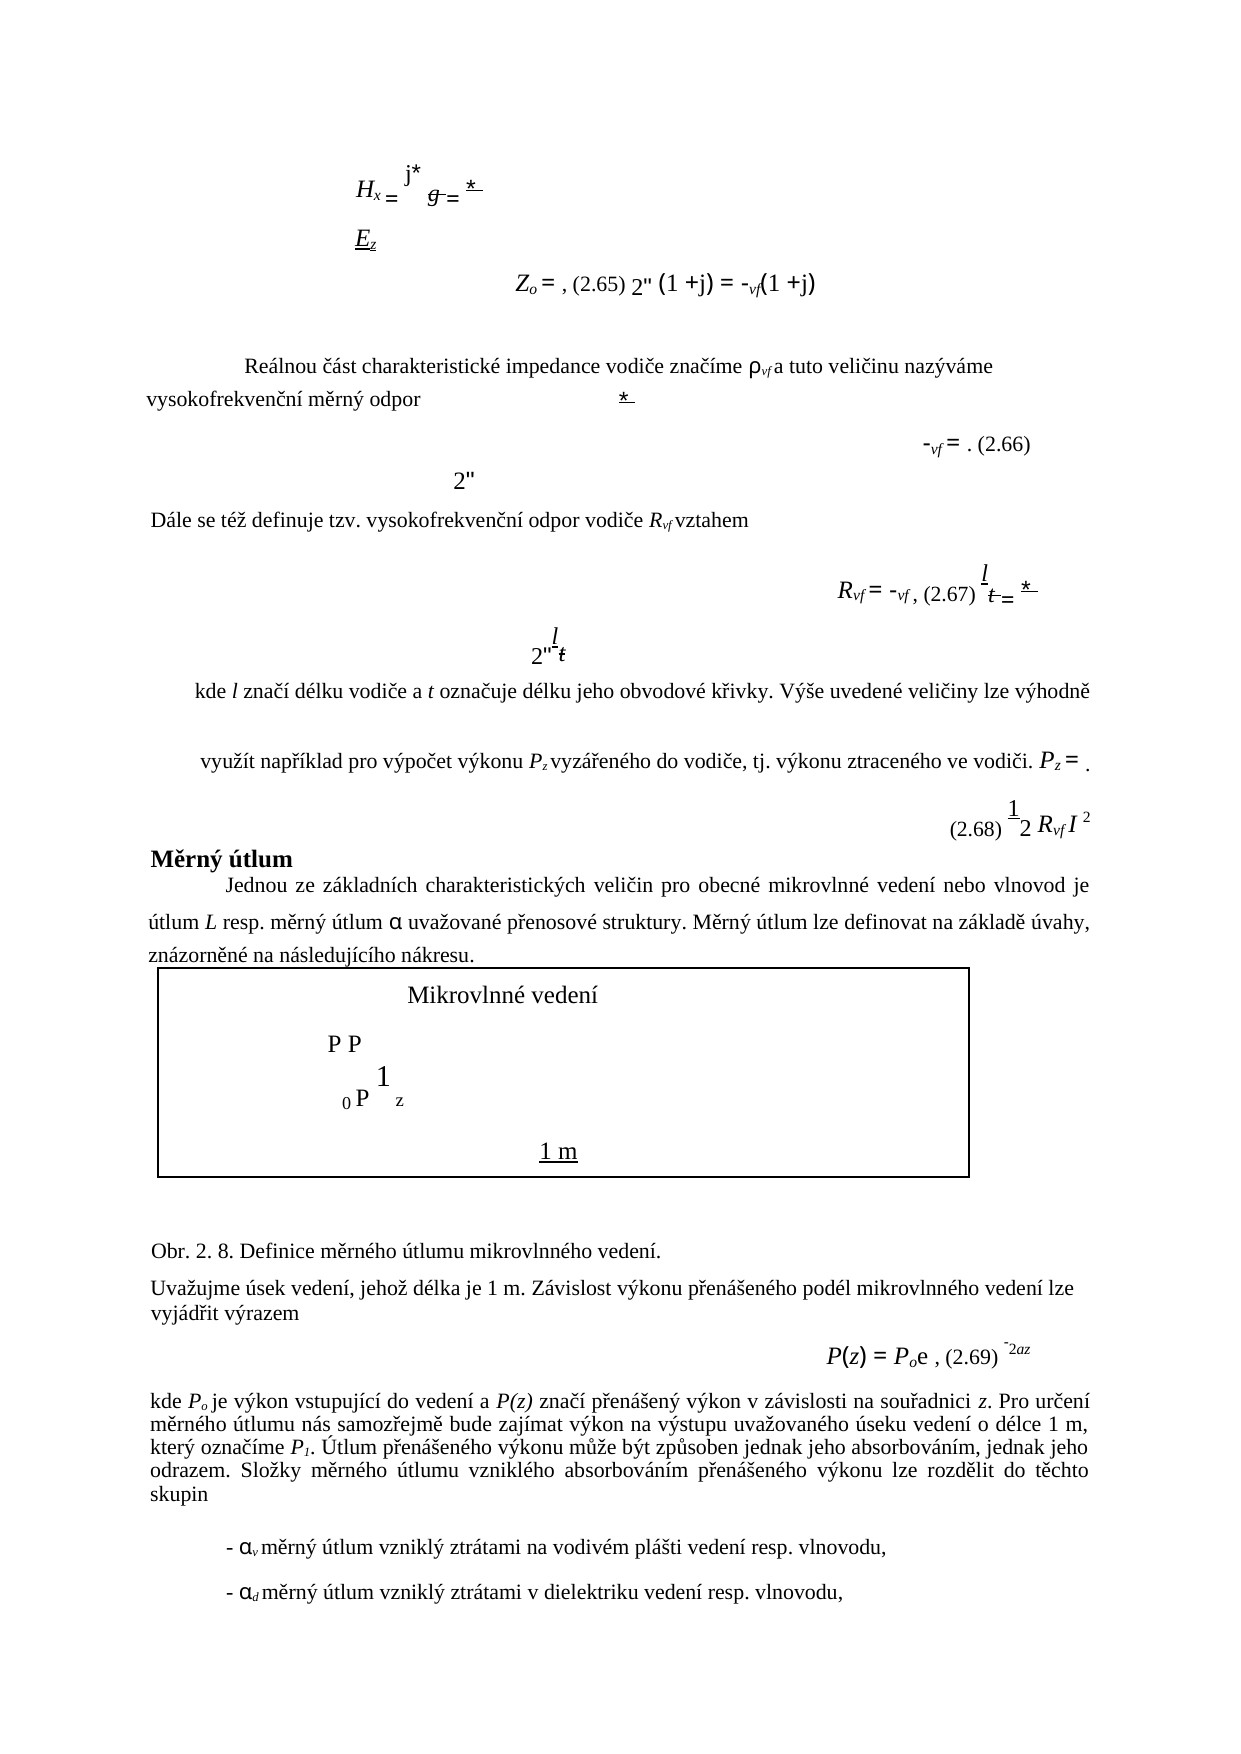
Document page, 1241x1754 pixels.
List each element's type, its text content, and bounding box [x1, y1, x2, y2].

text - αv měrný útlum vzniklý ztrátami na vodivém plášti vedení resp. vlnovodu, [226, 1522, 1091, 1567]
text * [618, 386, 1091, 414]
text Reálnou část charakteristické impedance vodiče značíme ρvf a tuto veličinu nazýváme [146, 341, 1091, 386]
text kde l značí délku vodiče a t označuje délku jeho obvodové křivky. Výše uvedené veličiny lze výhodně využít například pro výpočet výkonu Pz vyzářeného do vodiče, tj. výkonu ztraceného ve vodiči. Pz = . (2.68) 12 Rvf I 2 [150, 678, 1090, 842]
text - αd měrný útlum vzniklý ztrátami v dielektriku vedení resp. vlnovodu, [226, 1567, 1091, 1612]
text Dále se též definuje tzv. vysokofrekvenční odpor vodiče Rvf vztahem [150, 507, 1091, 532]
text Ez [355, 221, 1091, 252]
text Hx = j* g = * [356, 136, 1091, 221]
text 2"lt [531, 622, 1091, 670]
text Obr. 2. 8. Definice měrného útlumu mikrovlnného vedení. [151, 1238, 1091, 1263]
text -vf = . (2.66) [146, 414, 1030, 466]
text Uvažujme úsek vedení, jehož délka je 1 m. Závislost výkonu přenášeného podél mikrovlnného vedení lze vyjádřit výrazem [150, 1276, 1090, 1325]
text P(z) = Poe , (2.69) −2az [146, 1325, 1030, 1380]
text Zo = , (2.65) 2" (1 +j) = -vf(1 +j) [300, 252, 1030, 306]
text 2" [453, 466, 1091, 495]
text Měrný útlum [150, 844, 1091, 872]
text Rvf = -vf , (2.67) lt = * [146, 537, 1030, 622]
table_header Mikrovlnné vedení P P 0 P 1 z 1 m [159, 969, 968, 1176]
text kde Po je výkon vstupující do vedení a P(z) značí přenášený výkon v závislosti na souřadnici z. Pro určení měrného útlumu nás samozřejmě bude zajímat výkon na výstupu uvažovaného úseku vedení o délce 1 m, který označíme P1. Útlum přenášeného výkonu může být způsoben jednak jeho absorbováním, jednak jeho odrazem. Složky měrného útlumu vzniklého absorbováním přenášeného výkonu lze rozdělit do těchto skupin [150, 1390, 1090, 1506]
text Jednou ze základních charakteristických veličin pro obecné mikrovlnné vedení nebo vlnovod je útlum L resp. měrný útlum α uvažované přenosové struktury. Měrný útlum lze definovat na základě úvahy, znázorněné na následujícího nákresu. [148, 873, 1091, 967]
text vysokofrekvenční měrný odpor [146, 386, 618, 411]
